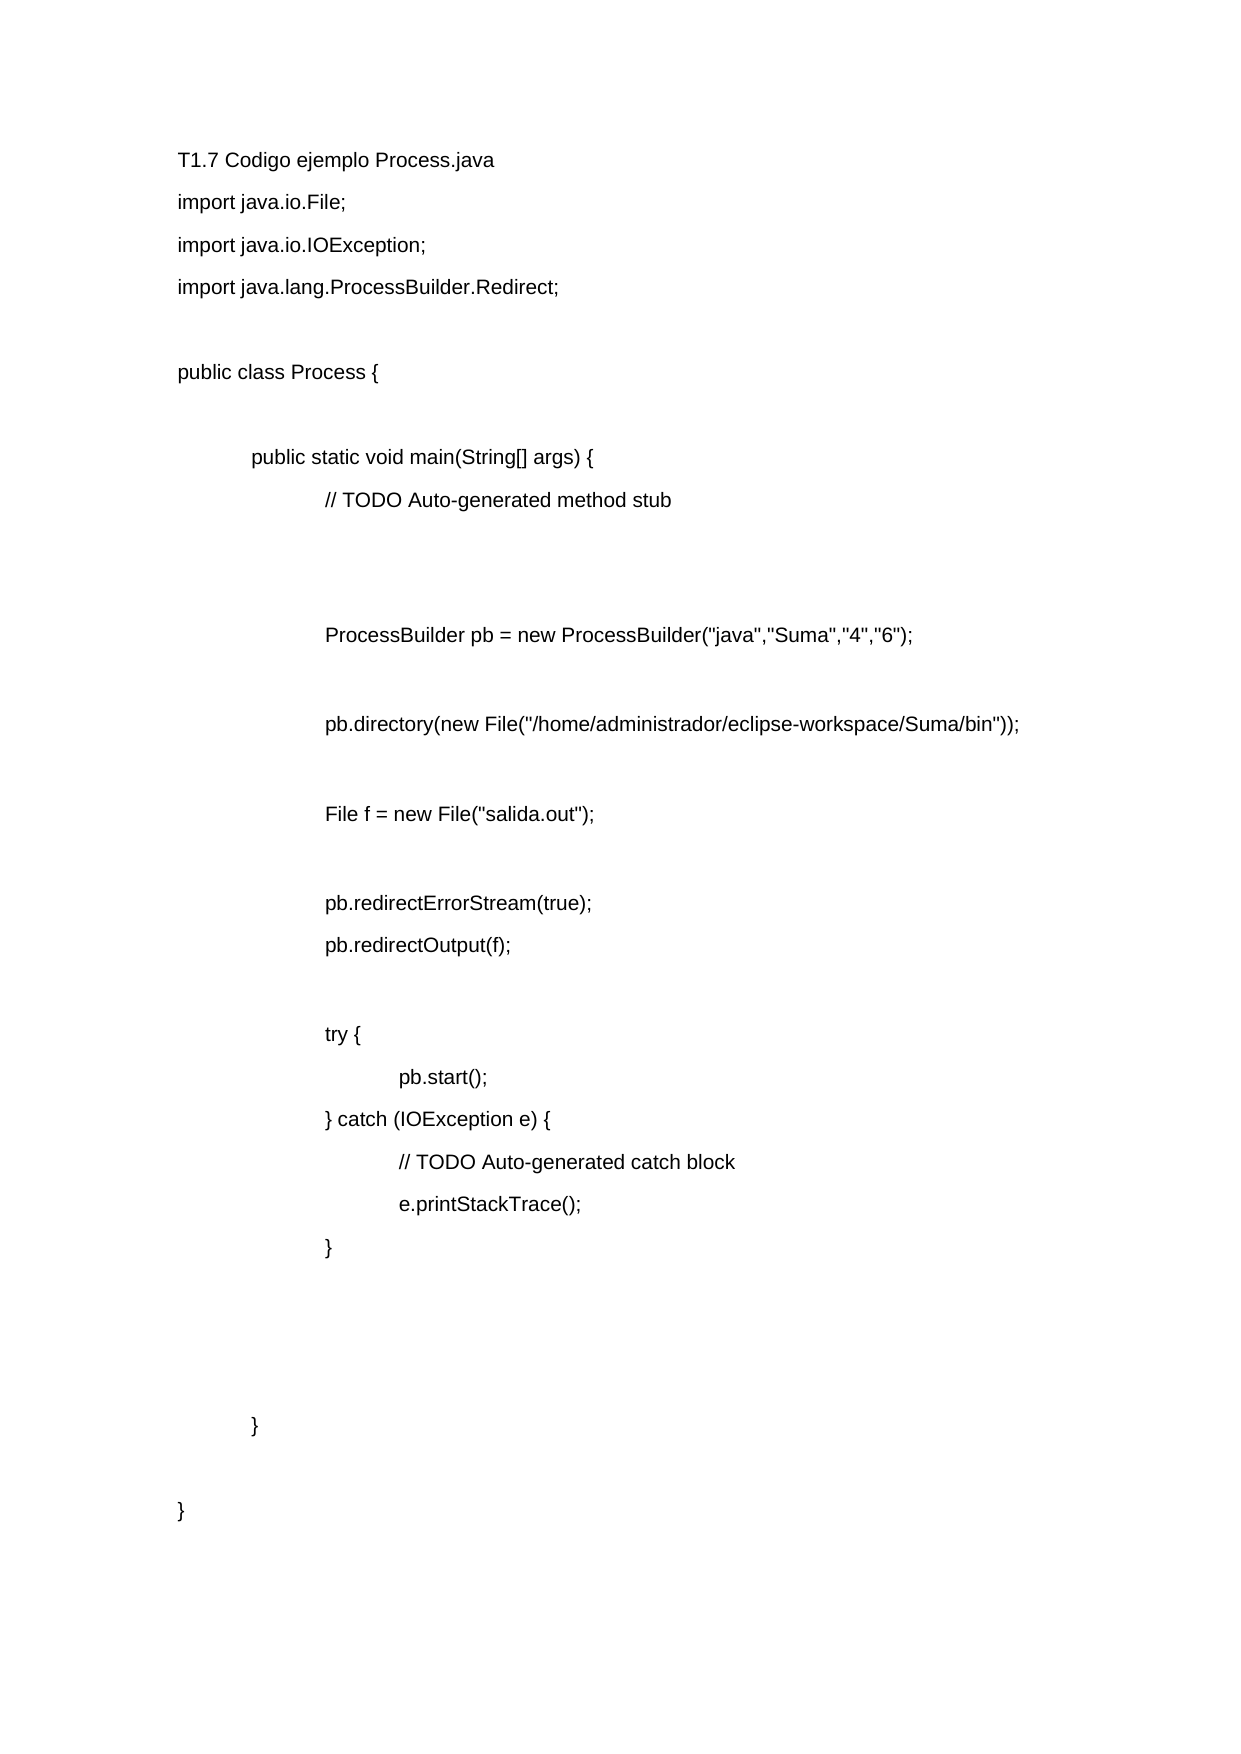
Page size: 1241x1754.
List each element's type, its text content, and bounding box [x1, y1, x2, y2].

text e.printStackTrace(); [177, 1192, 1063, 1216]
text try { [177, 1022, 1063, 1046]
text public static void main(String[] args) { [177, 445, 1063, 469]
text import java.io.IOException; [177, 233, 1063, 257]
text pb.start(); [177, 1064, 1063, 1088]
text pb.redirectErrorStream(true); [177, 890, 1063, 914]
text } [177, 1413, 1063, 1437]
text } [177, 1234, 1063, 1258]
text File f = new File("salida.out"); [177, 801, 1063, 825]
text import java.io.File; [177, 190, 1063, 214]
text // TODO Auto-generated method stub [177, 488, 1063, 512]
text import java.lang.ProcessBuilder.Redirect; [177, 275, 1063, 299]
text T1.7 Codigo ejemplo Process.java [177, 148, 1063, 172]
text ProcessBuilder pb = new ProcessBuilder("java","Suma","4","6"); [177, 623, 1063, 647]
text } catch (IOException e) { [177, 1107, 1063, 1131]
text pb.directory(new File("/home/administrador/eclipse-workspace/Suma/bin")); [177, 712, 1063, 736]
text // TODO Auto-generated catch block [177, 1149, 1063, 1173]
text public class Process { [177, 360, 1063, 384]
text pb.redirectOutput(f); [177, 933, 1063, 957]
text } [177, 1498, 1063, 1522]
